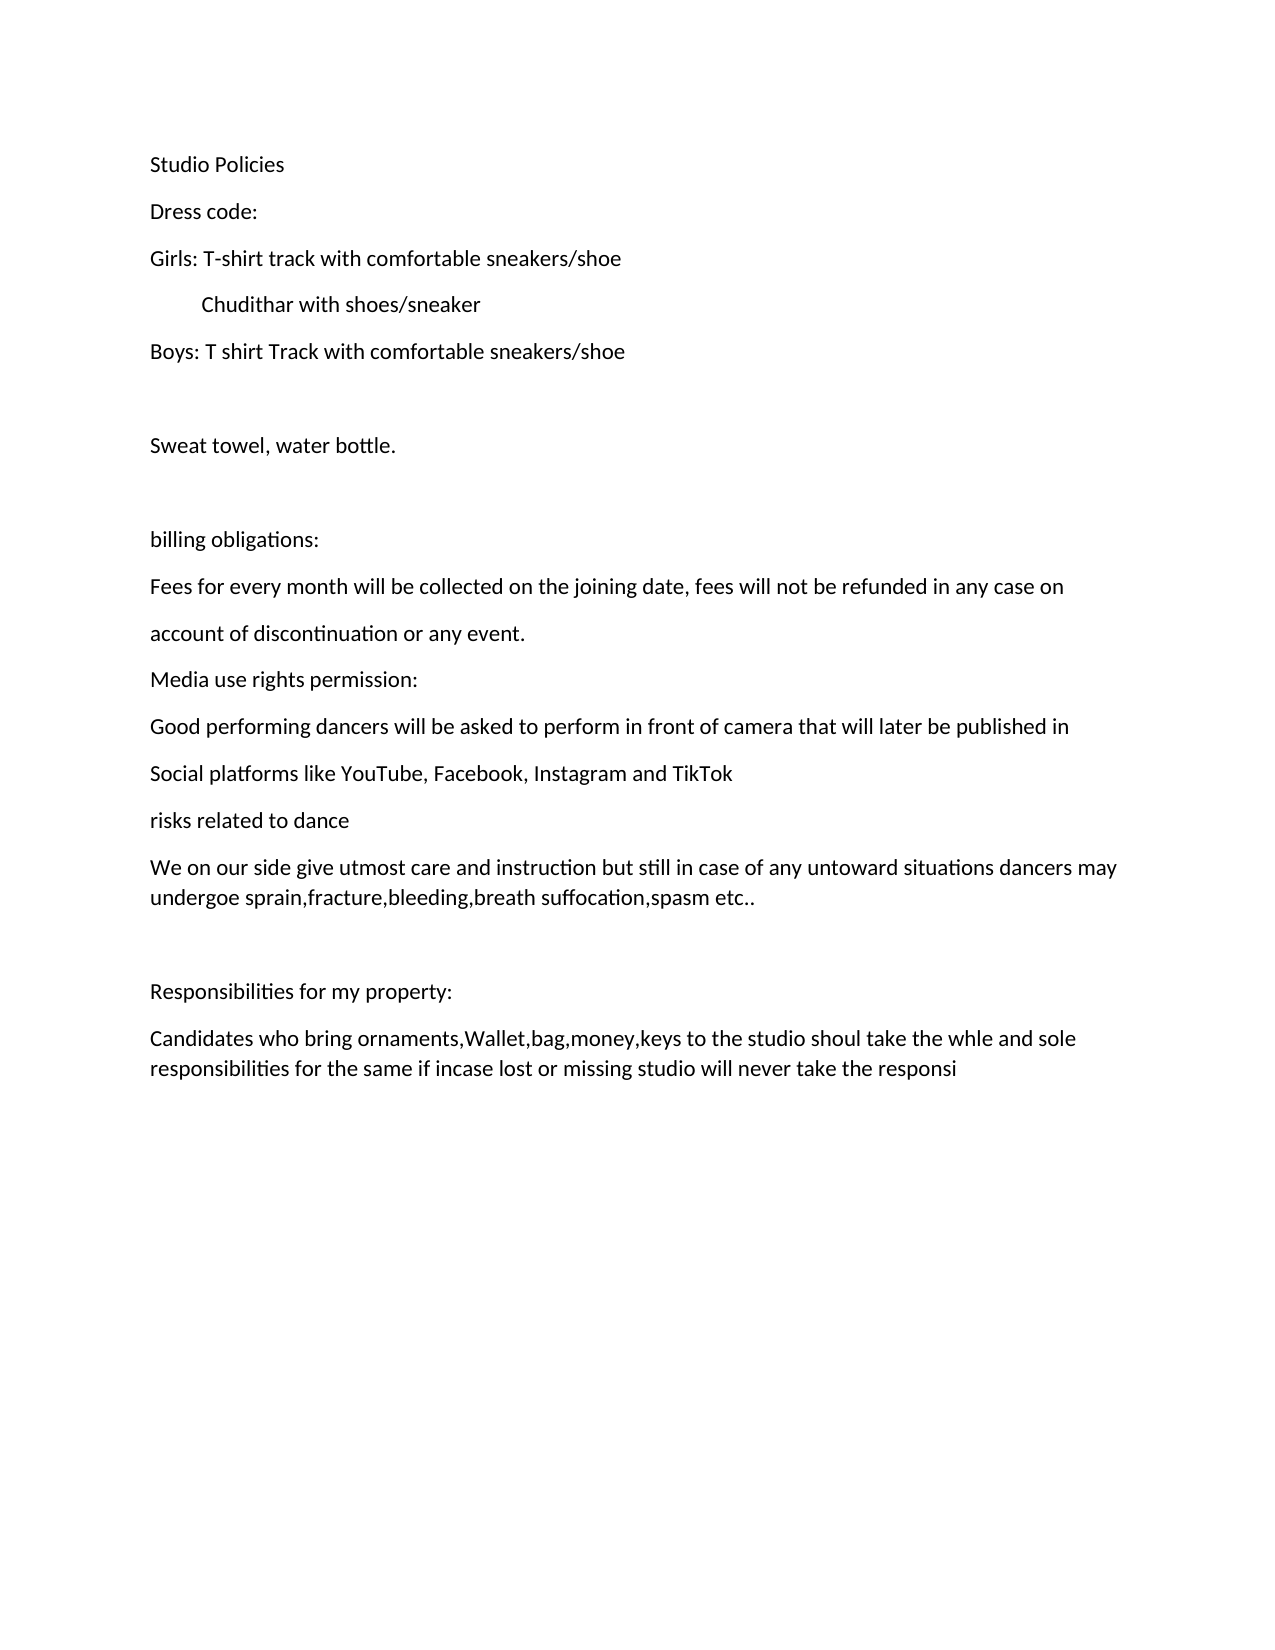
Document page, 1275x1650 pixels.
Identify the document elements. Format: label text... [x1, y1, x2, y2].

text Dress code: [150, 197, 1125, 225]
text Sweat towel, water bottle. [150, 431, 1125, 459]
text Social platforms like YouTube, Facebook, Instagram and TikTok [150, 759, 1125, 787]
text Media use rights permission: [150, 666, 1125, 694]
text Good performing dancers will be asked to perform in front of camera that will later be published in [150, 712, 1125, 741]
text Boys: T shirt Track with comfortable sneakers/shoe [150, 337, 1125, 366]
text We on our side give utmost care and instruction but still in case of any untoward situations dancers may undergoe sprain,fracture,bleeding,breath suffocation,spasm etc.. [150, 853, 1125, 911]
text Girls: T-shirt track with comfortable sneakers/shoe [150, 244, 1125, 272]
text billing obligations: [150, 525, 1125, 553]
text Candidates who bring ornaments,Wallet,bag,money,keys to the studio shoul take the whle and sole responsibilities for the same if incase lost or missing studio will never take the responsi [150, 1024, 1125, 1082]
text account of discontinuation or any event. [150, 619, 1125, 647]
text Studio Policies [150, 150, 1125, 178]
text risks related to dance [150, 806, 1125, 834]
text Fees for every month will be collected on the joining date, fees will not be refunded in any case on [150, 572, 1125, 600]
text Responsibilities for my property: [150, 977, 1125, 1005]
text Chudithar with shoes/sneaker [150, 291, 1125, 319]
